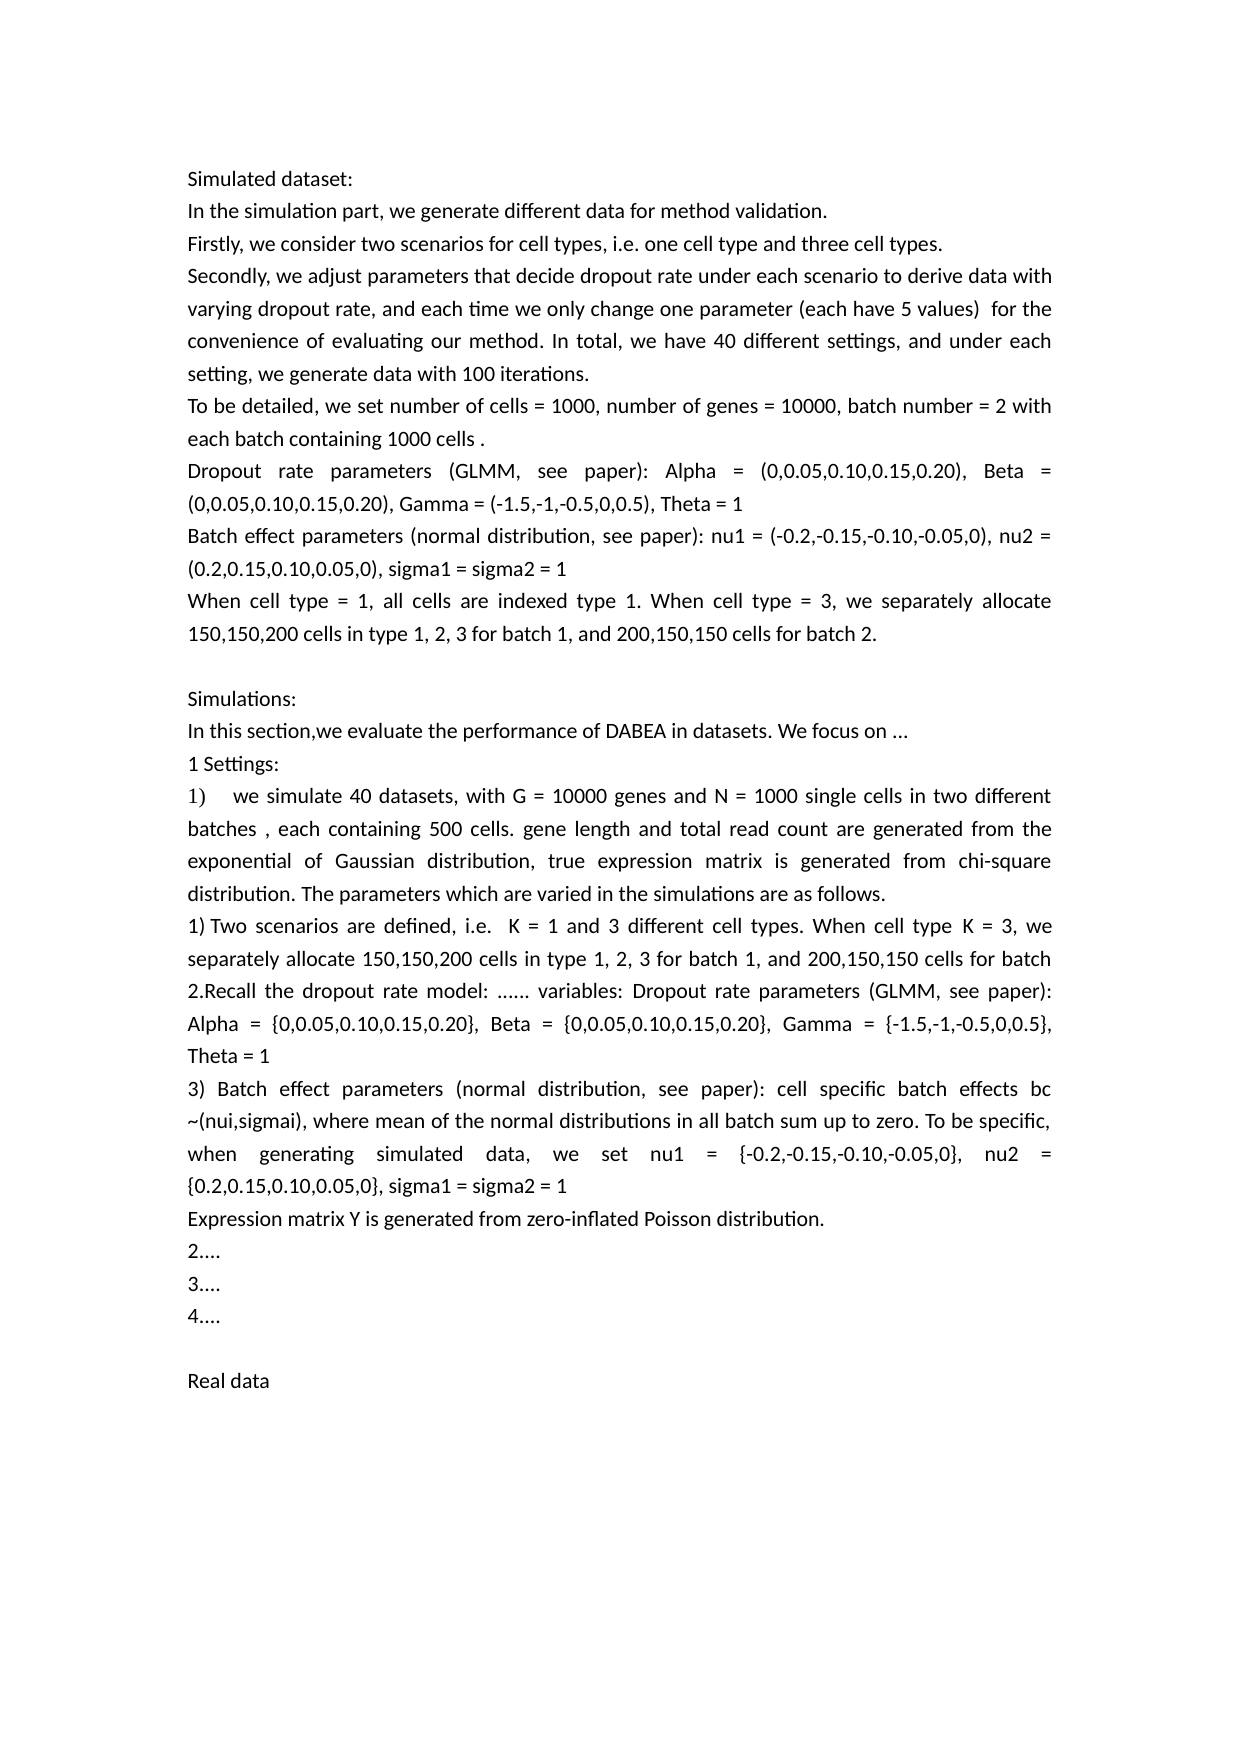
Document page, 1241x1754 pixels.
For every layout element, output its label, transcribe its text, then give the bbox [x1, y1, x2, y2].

list ... [187, 1234, 1053, 1267]
list Simulated dataset: [187, 162, 1053, 194]
list we simulate 40 datasets, with G = 10000 genes and N = 1000 single cells in two different batches , each containing 500 cells. gene length and total read count are generated from the exponential of Gaussian distribution, true expression matrix is generated from chi-square distribution. The parameters which are varied in the simulations are as follows. [187, 779, 1053, 909]
list Simulations: [187, 682, 1053, 714]
list Two scenarios are defined, i.e. K = 1 and 3 different cell types. When cell type K = 3, we separately allocate 150,150,200 cells in type 1, 2, 3 for batch 1, and 200,150,150 cells for batch 2.Recall the dropout rate model: ...... variables: Dropout rate parameters (GLMM, see paper): Alpha = {0,0.05,0.10,0.15,0.20}, Beta = {0,0.05,0.10,0.15,0.20}, Gamma = {-1.5,-1,-0.5,0,0.5}, Theta = 1 [187, 909, 1053, 1072]
list When cell type = 1, all cells are indexed type 1. When cell type = 3, we separately allocate 150,150,200 cells in type 1, 2, 3 for batch 1, and 200,150,150 cells for batch 2. [187, 584, 1053, 649]
list ... [187, 1267, 1053, 1299]
list Dropout rate parameters (GLMM, see paper): Alpha = (0,0.05,0.10,0.15,0.20), Beta = (0,0.05,0.10,0.15,0.20), Gamma = (-1.5,-1,-0.5,0,0.5), Theta = 1 [187, 454, 1053, 519]
list Real data [187, 1364, 1053, 1397]
list In the simulation part, we generate different data for method validation. [187, 194, 1053, 227]
list ... [187, 1299, 1053, 1332]
list To be detailed, we set number of cells = 1000, number of genes = 10000, batch number = 2 with each batch containing 1000 cells . [187, 389, 1053, 454]
list 1 Settings: [187, 747, 1053, 779]
list Secondly, we adjust parameters that decide dropout rate under each scenario to derive data with varying dropout rate, and each time we only change one parameter (each have 5 values) for the convenience of evaluating our method. In total, we have 40 different settings, and under each setting, we generate data with 100 iterations. [187, 259, 1053, 389]
list Firstly, we consider two scenarios for cell types, i.e. one cell type and three cell types. [187, 227, 1053, 259]
list 3) Batch effect parameters (normal distribution, see paper): cell specific batch effects bc ~(nui,sigmai), where mean of the normal distributions in all batch sum up to zero. To be specific, when generating simulated data, we set nu1 = {-0.2,-0.15,-0.10,-0.05,0}, nu2 = {0.2,0.15,0.10,0.05,0}, sigma1 = sigma2 = 1 [187, 1072, 1053, 1202]
list In this section,we evaluate the performance of DABEA in datasets. We focus on ... [187, 714, 1053, 747]
list Expression matrix Y is generated from zero-inflated Poisson distribution. [187, 1202, 1053, 1234]
list Batch effect parameters (normal distribution, see paper): nu1 = (-0.2,-0.15,-0.10,-0.05,0), nu2 = (0.2,0.15,0.10,0.05,0), sigma1 = sigma2 = 1 [187, 519, 1053, 584]
